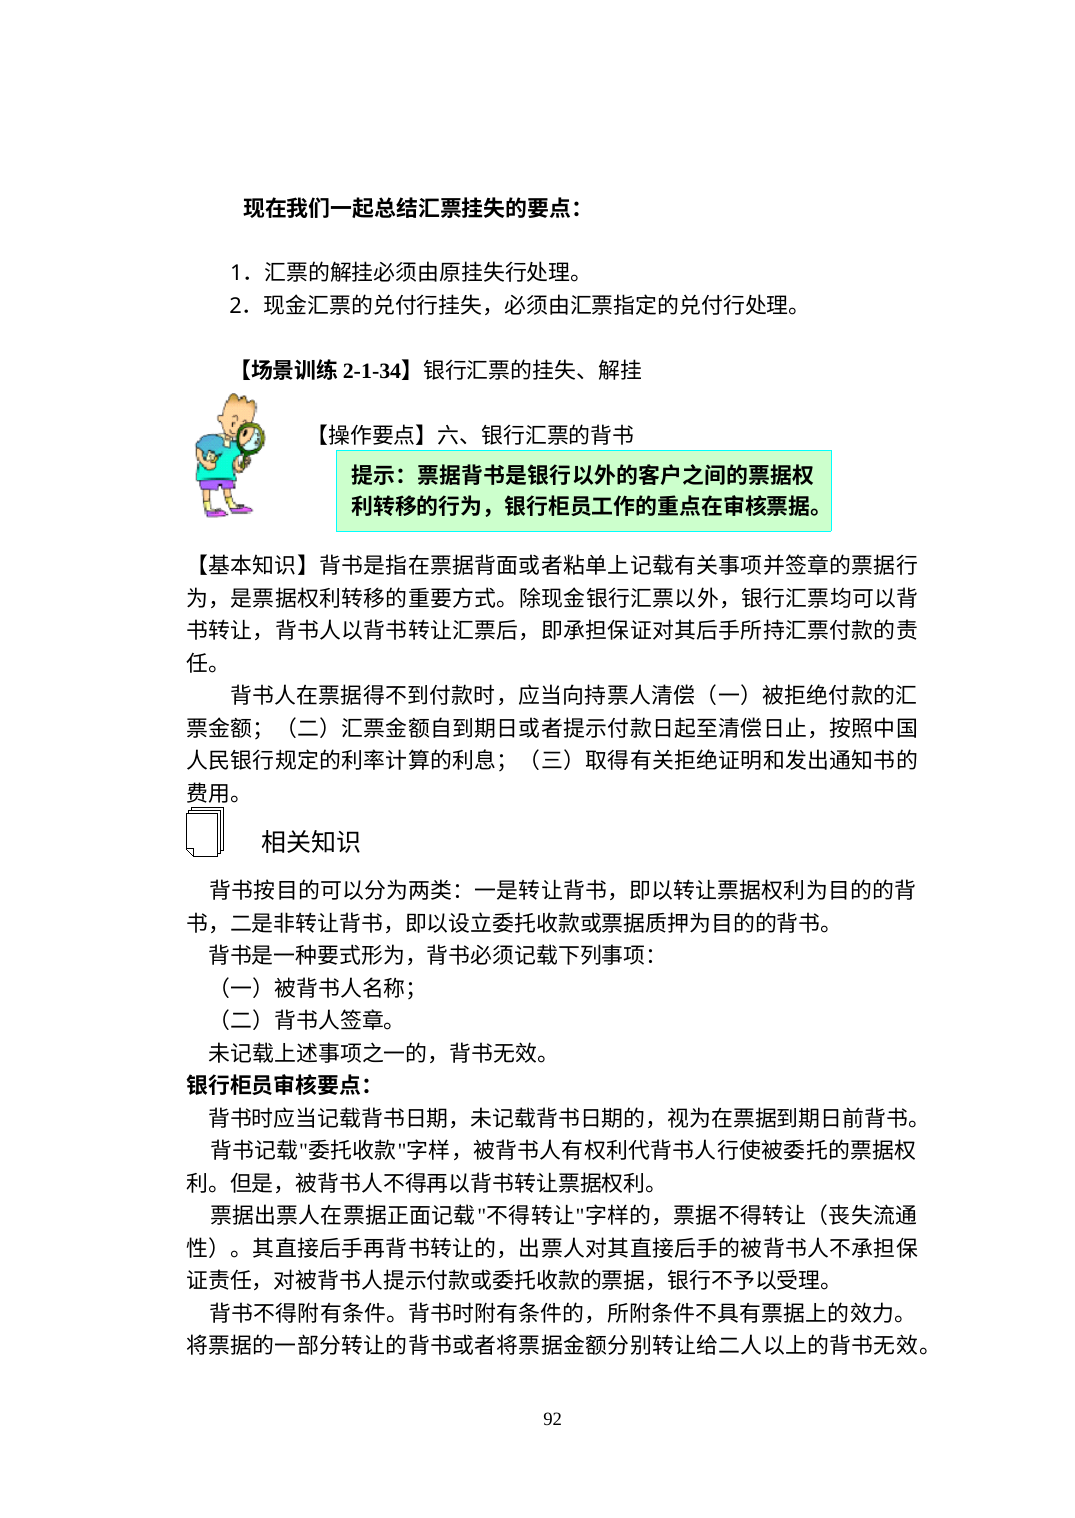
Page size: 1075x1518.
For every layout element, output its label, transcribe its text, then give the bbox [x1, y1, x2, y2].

text 2．现金汇票的兑付行挂失，必须由汇票指定的兑付行处理。 [186, 288, 919, 320]
text 背书是一种要式形为，背书必须记载下列事项： [186, 938, 919, 970]
text 1．汇票的解挂必须由原挂失行处理。 [186, 255, 919, 288]
text 背书人在票据得不到付款时，应当向持票人清偿（一）被拒绝付款的汇票金额；（二）汇票金额自到期日或者提示付款日起至清偿日止，按照中国人民银行规定的利率计算的利息；（三）取得有关拒绝证明和发出通知书的费用。 [186, 678, 919, 808]
picture [179, 392, 297, 531]
text 相关知识 [186, 808, 919, 873]
text 背书时应当记载背书日期，未记载背书日期的，视为在票据到期日前背书。 [186, 1100, 919, 1133]
text 背书记载"委托收款"字样，被背书人有权利代背书人行使被委托的票据权利。但是，被背书人不得再以背书转让票据权利。 [186, 1133, 919, 1198]
text 【场景训练】银行汇票的挂失、解挂 [186, 353, 919, 385]
text 【基本知识】背书是指在票据背面或者粘单上记载有关事项并签章的票据行为，是票据权利转移的重要方式。除现金银行汇票以外，银行汇票均可以背书转让，背书人以背书转让汇票后，即承担保证对其后手所持汇票付款的责任。 [186, 548, 919, 678]
text 背书按目的可以分为两类：一是转让背书，即以转让票据权利为目的的背书，二是非转让背书，即以设立委托收款或票据质押为目的的背书。 [186, 873, 919, 938]
text 未记载上述事项之一的，背书无效。 [186, 1035, 919, 1068]
text 现在我们一起总结汇票挂失的要点： [186, 190, 919, 223]
text 【操作要点】六、银行汇票的背书 [311, 418, 919, 450]
text 票据出票人在票据正面记载"不得转让"字样的，票据不得转让（丧失流通性）。其直接后手再背书转让的，出票人对其直接后手的被背书人不承担保证责任，对被背书人提示付款或委托收款的票据，银行不予以受理。 [186, 1198, 919, 1295]
text （一）被背书人名称； [186, 970, 919, 1003]
text （二）背书人签章。 [186, 1003, 919, 1035]
text 银行柜员审核要点： [186, 1068, 919, 1100]
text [186, 1295, 919, 1360]
